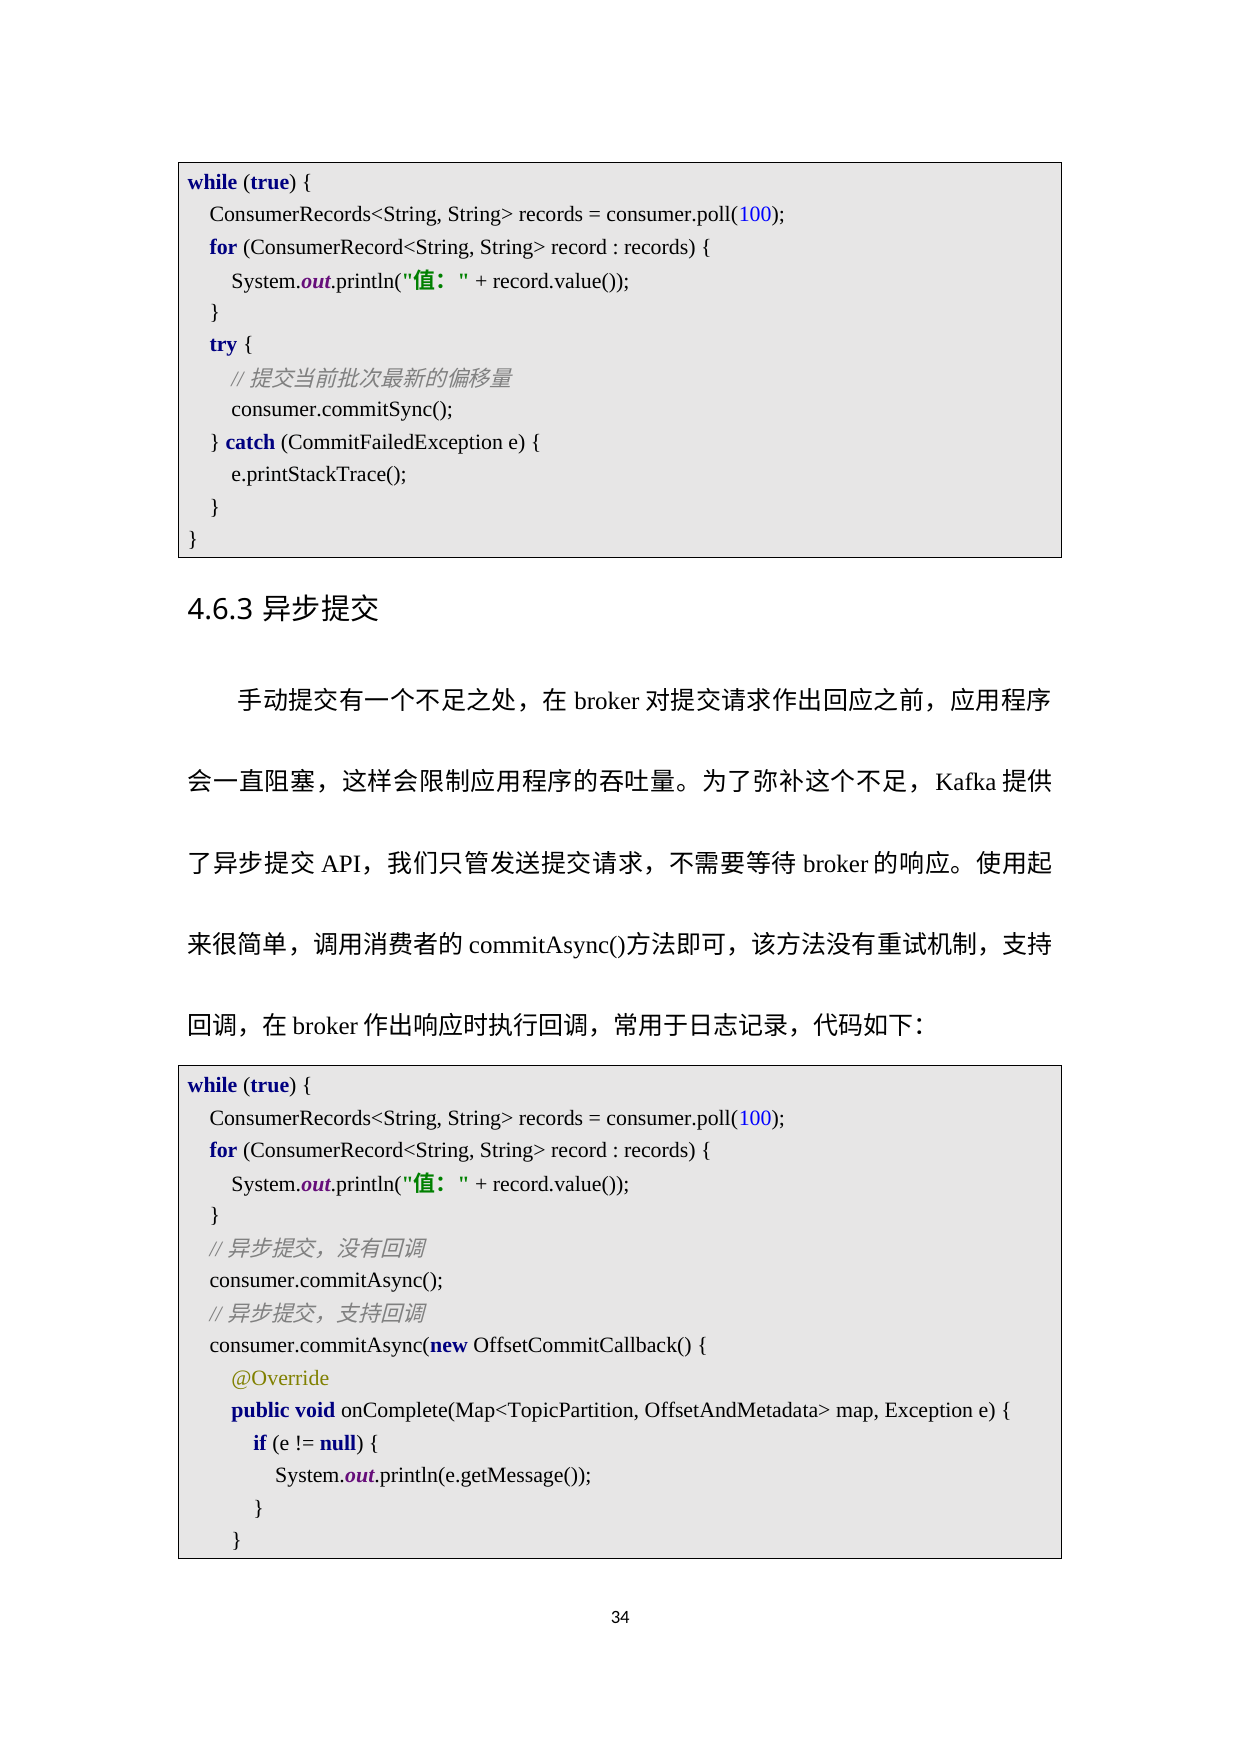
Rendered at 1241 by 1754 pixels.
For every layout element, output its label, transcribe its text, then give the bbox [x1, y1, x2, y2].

text 手动提交有一个不足之处，在broker对提交请求作出回应之前，应用程序会一直阻塞，这样会限制应用程序的吞吐量。为了弥补这个不足，Kafka提供了异步提交API，我们只管发送提交请求，不需要等待broker的响应。使用起来很简单，调用消费者的commitAsync()方法即可，该方法没有重试机制，支持回调，在broker作出响应时执行回调，常用于日志记录，代码如下： [187, 666, 1053, 1056]
subtitle 异步提交 [187, 574, 1053, 639]
text while (true) { ConsumerRecords<String, String> records = consumer.poll(100); for (ConsumerRecord<String, String> record : records) { System.out.println("值：" + record.value()); } try { // 提交当前批次最新的偏移量 consumer.commitSync(); } catch (CommitFailedException e) { e.printStackTrace(); } } [179, 163, 1061, 557]
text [179, 1066, 1061, 1558]
